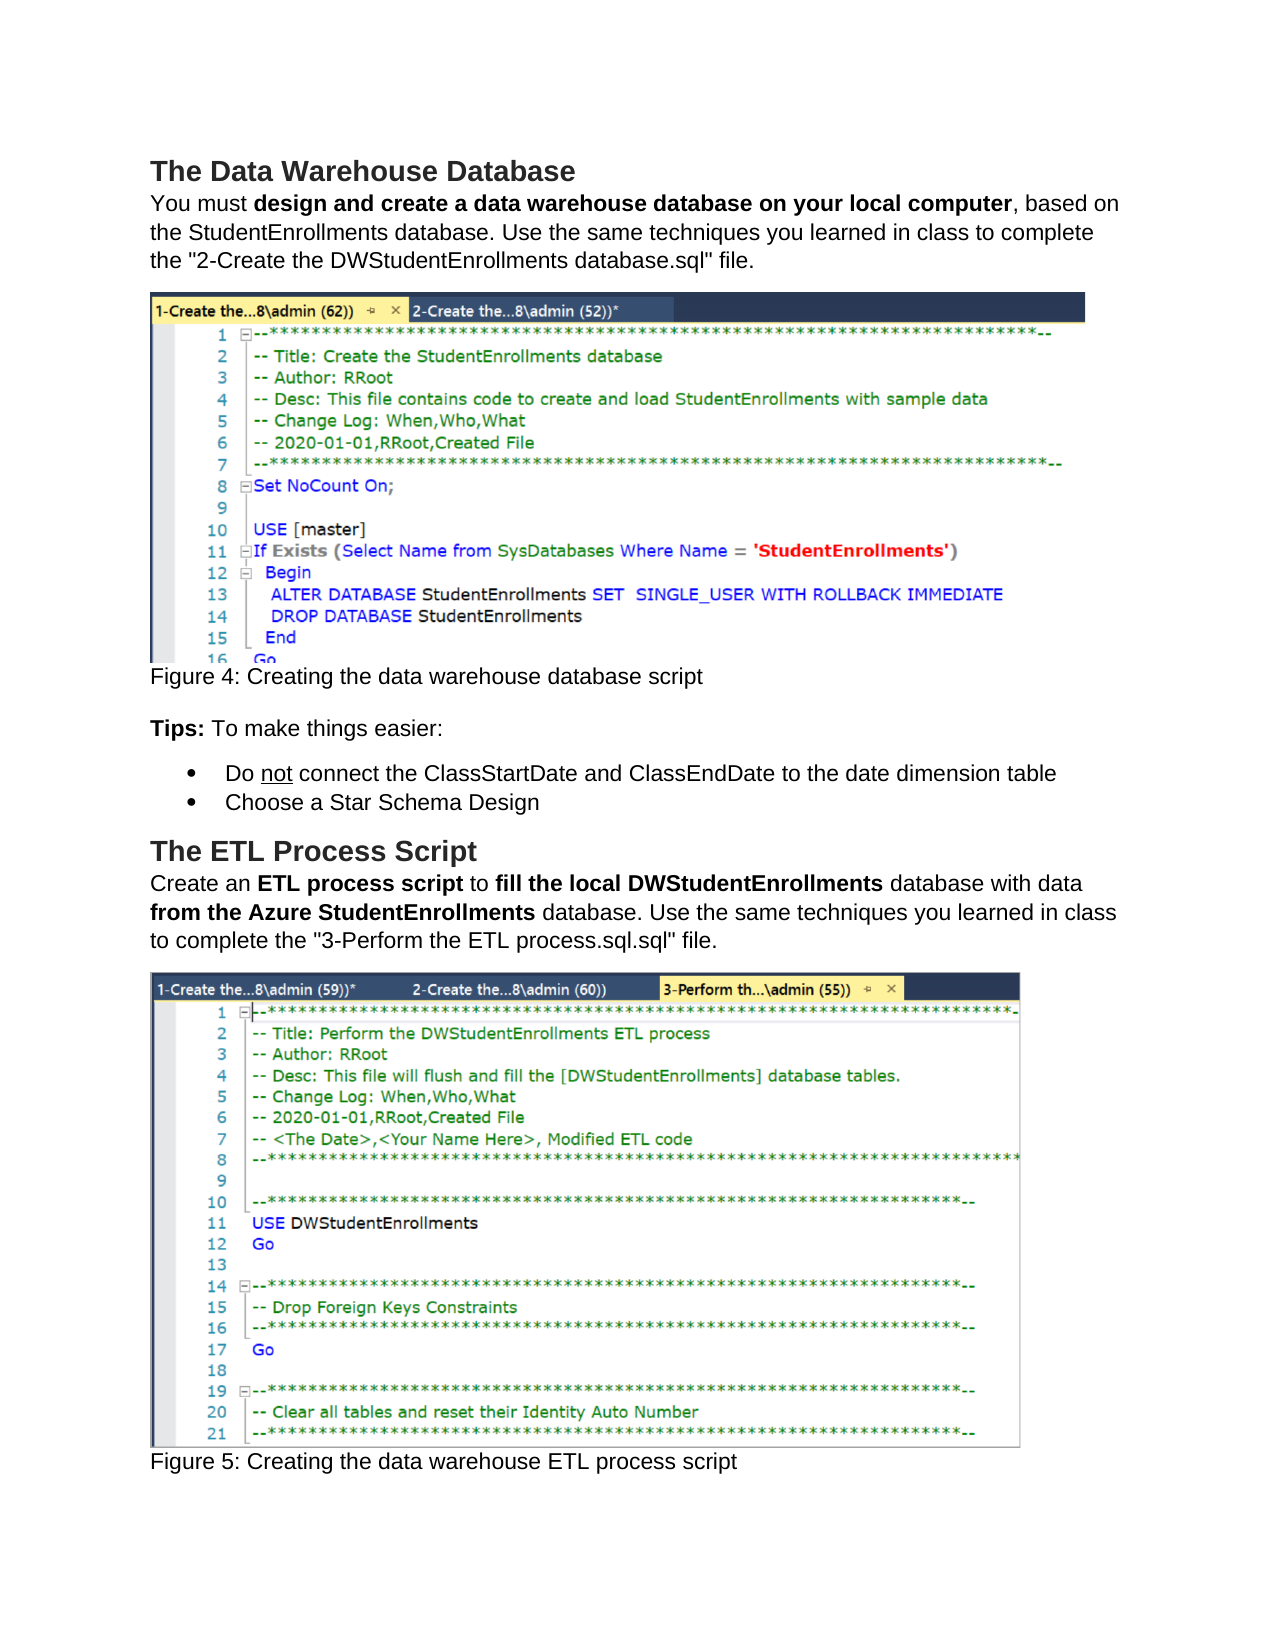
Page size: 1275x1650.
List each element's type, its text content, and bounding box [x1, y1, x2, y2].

list Choose a Star Schema Design [187, 789, 1125, 815]
text Figure 4: Creating the data warehouse database script [150, 663, 1125, 689]
text You must design and create a data warehouse database on your local computer, based on the StudentEnrollments database. Use the same techniques you learned in class to complete the "2-Create the DWStudentEnrollments database.sql" file. [150, 190, 1125, 273]
subtitle The Data Warehouse Database [150, 154, 1125, 188]
picture [150, 292, 1085, 663]
subtitle The ETL Process Script [150, 834, 1125, 867]
text Create an ETL process script to fill the local DWStudentEnrollments database with data from the Azure StudentEnrollments database. Use the same techniques you learned in class to complete the "3-Perform the ETL process.sql.sql" file. [150, 870, 1125, 953]
list Do not connect the ClassStartDate and ClassEndDate to the date dimension table [187, 760, 1125, 787]
picture [150, 972, 1021, 1448]
text Tips: To make things easier: [150, 715, 1125, 742]
text Figure 5: Creating the data warehouse ETL process script [150, 1448, 1125, 1474]
